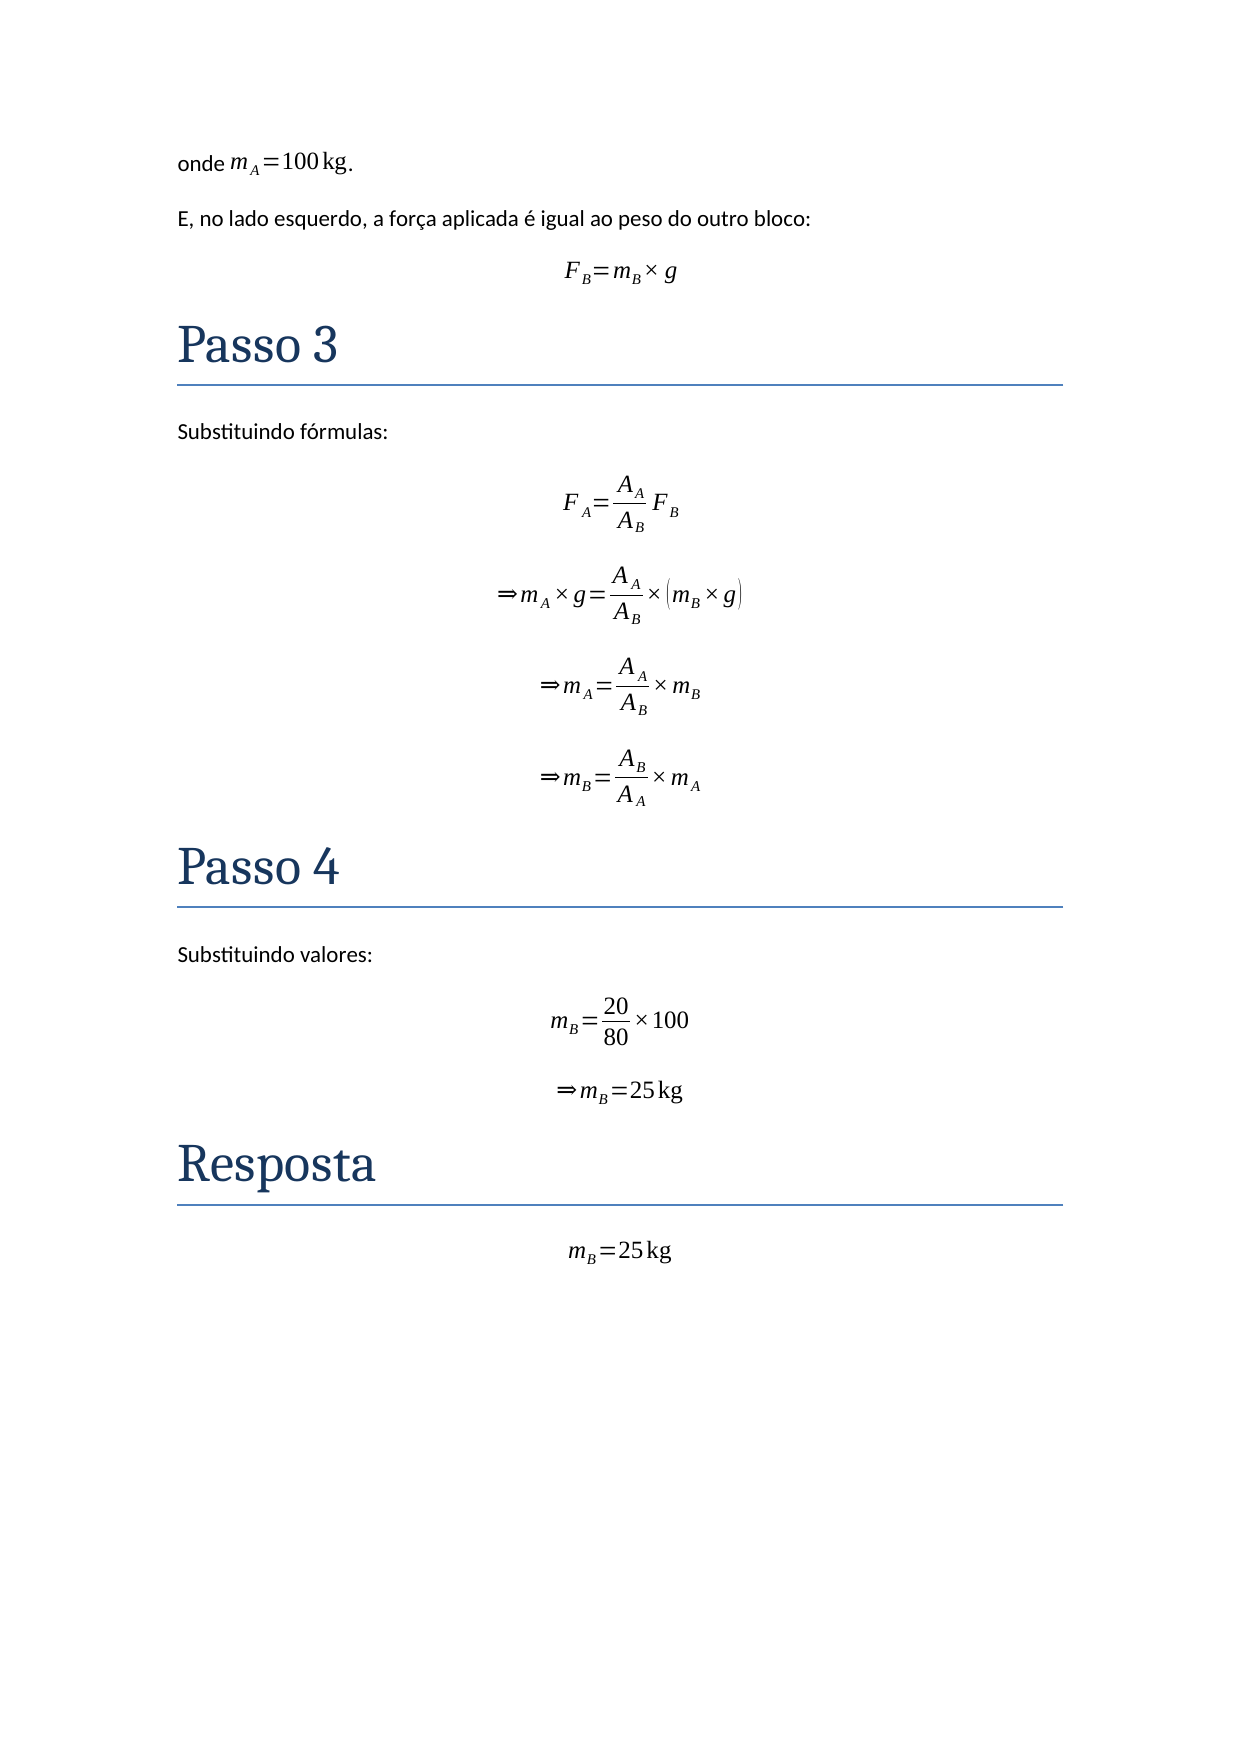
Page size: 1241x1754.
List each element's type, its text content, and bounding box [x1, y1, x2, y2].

text Substituindo fórmulas: [177, 417, 1063, 445]
text onde . [177, 148, 1063, 179]
text E, no lado esquerdo, a força aplicada é igual ao peso do outro bloco: [177, 204, 1063, 232]
text Substituindo valores: [177, 940, 1063, 968]
title Passo 4 [177, 836, 1063, 906]
title Resposta [177, 1133, 1063, 1204]
title Passo 3 [177, 313, 1063, 384]
